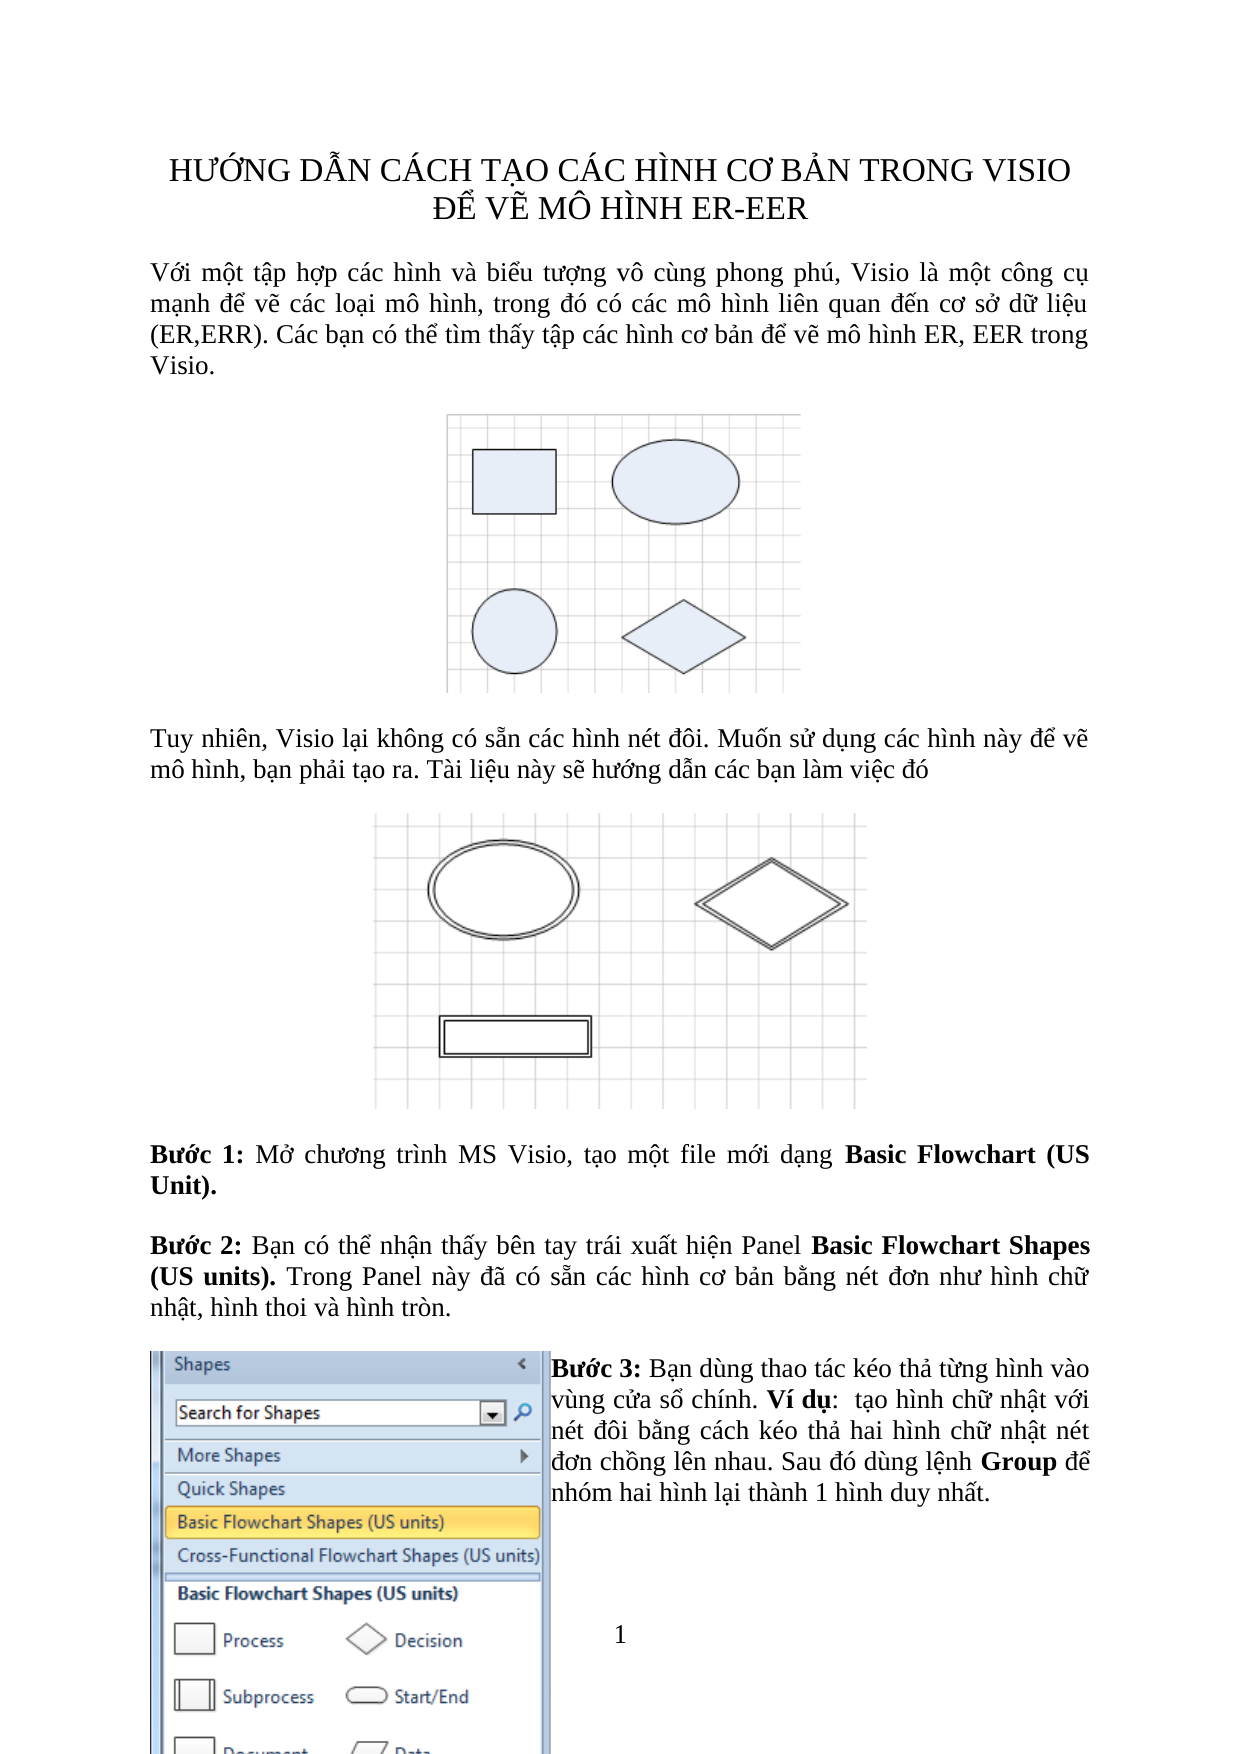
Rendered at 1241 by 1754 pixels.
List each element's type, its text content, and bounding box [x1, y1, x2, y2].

text Bước 2: Bạn có thể nhận thấy bên tay trái xuất hiện Panel Basic Flowchart Shapes (US units). Trong Panel này đã có sẵn các hình cơ bản bằng nét đơn như hình chữ nhật, hình thoi và hình tròn. [150, 1229, 1090, 1323]
text Bước 3: Bạn dùng thao tác kéo thả từng hình vào vùng cửa sổ chính. Ví dụ: tạo hình chữ nhật với nét đôi bằng cách kéo thả hai hình chữ nhật nét đơn chồng lên nhau. Sau đó dùng lệnh Group để nhóm hai hình lại thành 1 hình duy nhất. [551, 1352, 1090, 1507]
picture [373, 813, 867, 1109]
text HƯỚNG DẪN CÁCH TẠO CÁC HÌNH CƠ BẢN TRONG VISIO ĐỂ VẼ MÔ HÌNH ER-EER [150, 150, 1090, 227]
picture [439, 409, 801, 693]
picture [150, 1351, 551, 1754]
text Bước 1: Mở chương trình MS Visio, tạo một file mới dạng Basic Flowchart (US Unit). [150, 1138, 1090, 1200]
text Tuy nhiên, Visio lại không có sẵn các hình nét đôi. Muốn sử dụng các hình này để vẽ mô hình, bạn phải tạo ra. Tài liệu này sẽ hướng dẫn các bạn làm việc đó [150, 722, 1090, 784]
text Với một tập hợp các hình và biểu tượng vô cùng phong phú, Visio là một công cụ mạnh để vẽ các loại mô hình, trong đó có các mô hình liên quan đến cơ sở dữ liệu (ER,ERR). Các bạn có thể tìm thấy tập các hình cơ bản để vẽ mô hình ER, EER trong Visio. [150, 256, 1090, 380]
